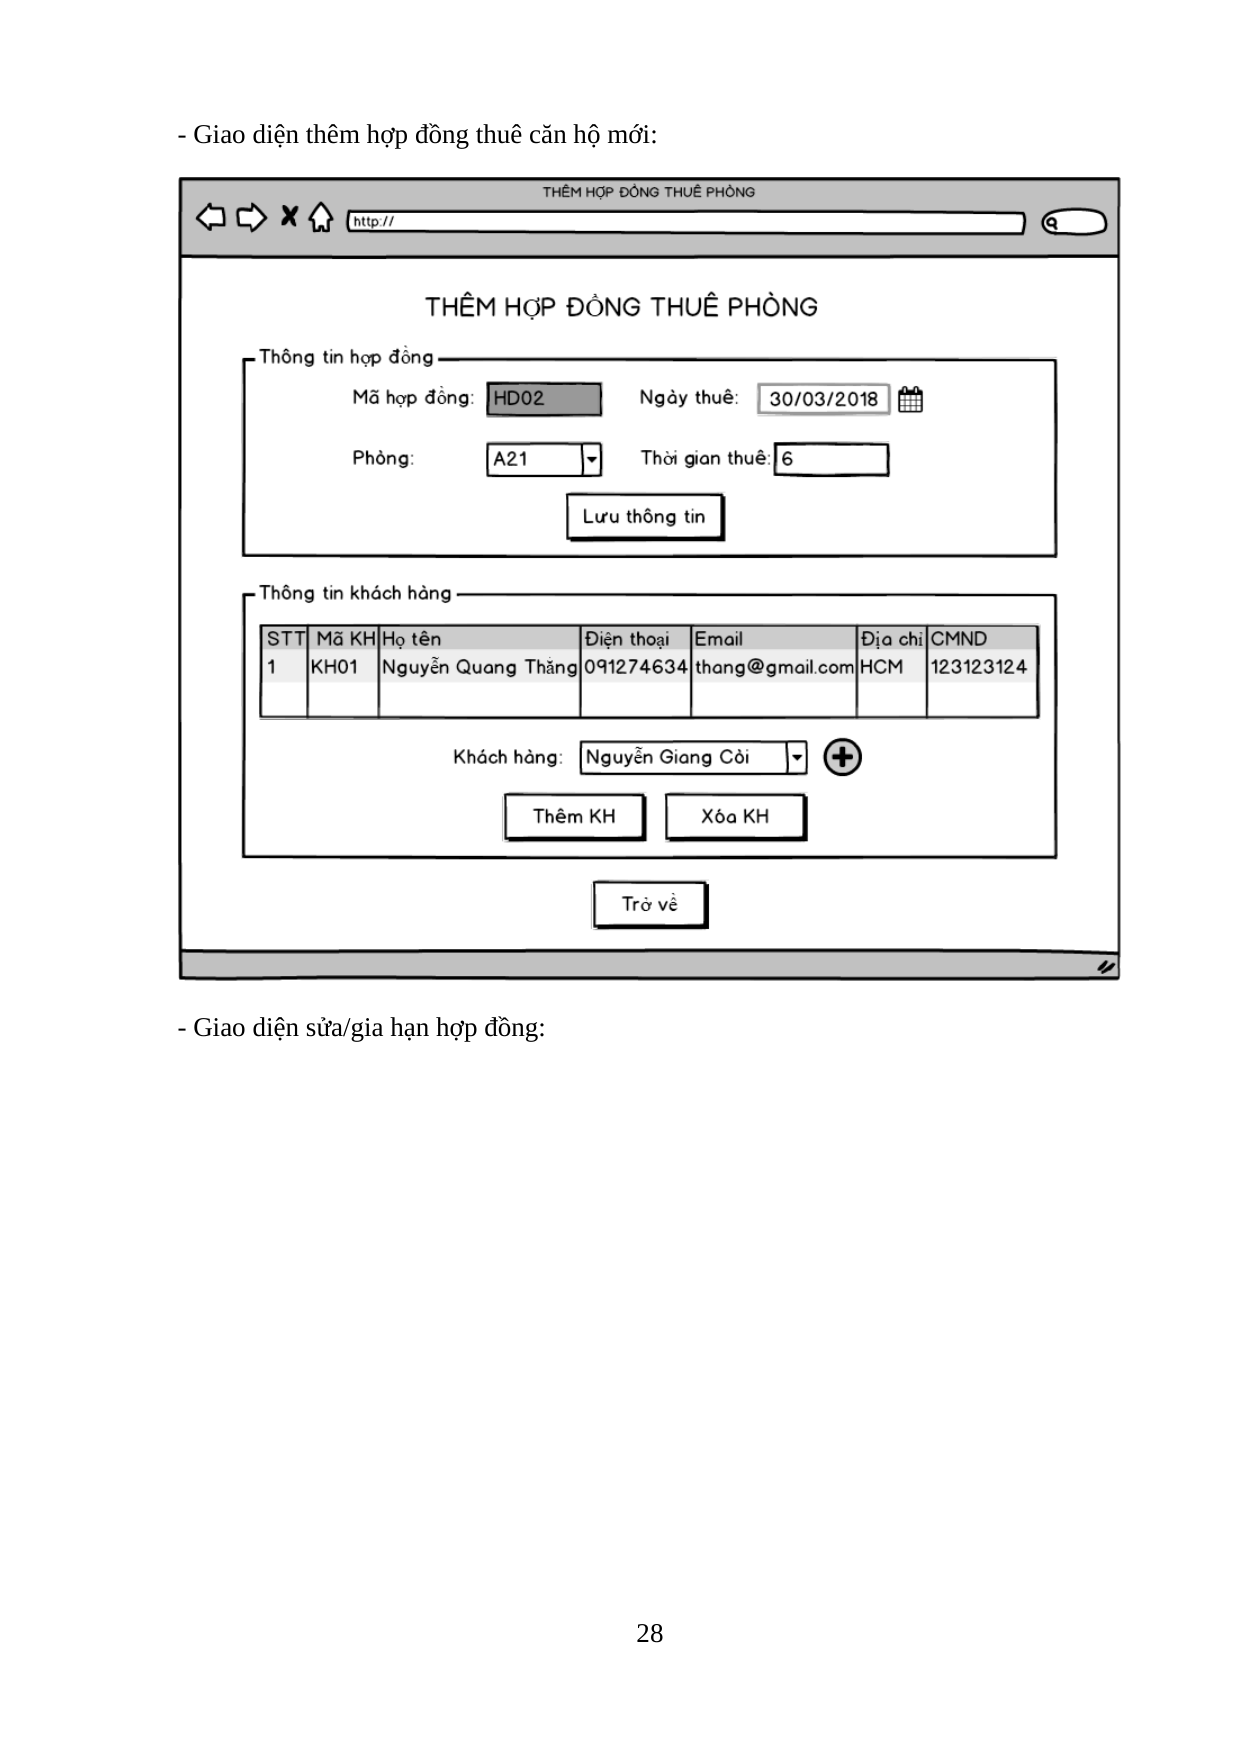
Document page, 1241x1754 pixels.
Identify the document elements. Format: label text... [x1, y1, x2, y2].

text - Giao diện thêm hợp đồng thuê căn hộ mới: [177, 118, 1122, 149]
text - Giao diện sửa/gia hạn hợp đồng: [177, 1011, 1122, 1042]
picture [177, 177, 1123, 983]
